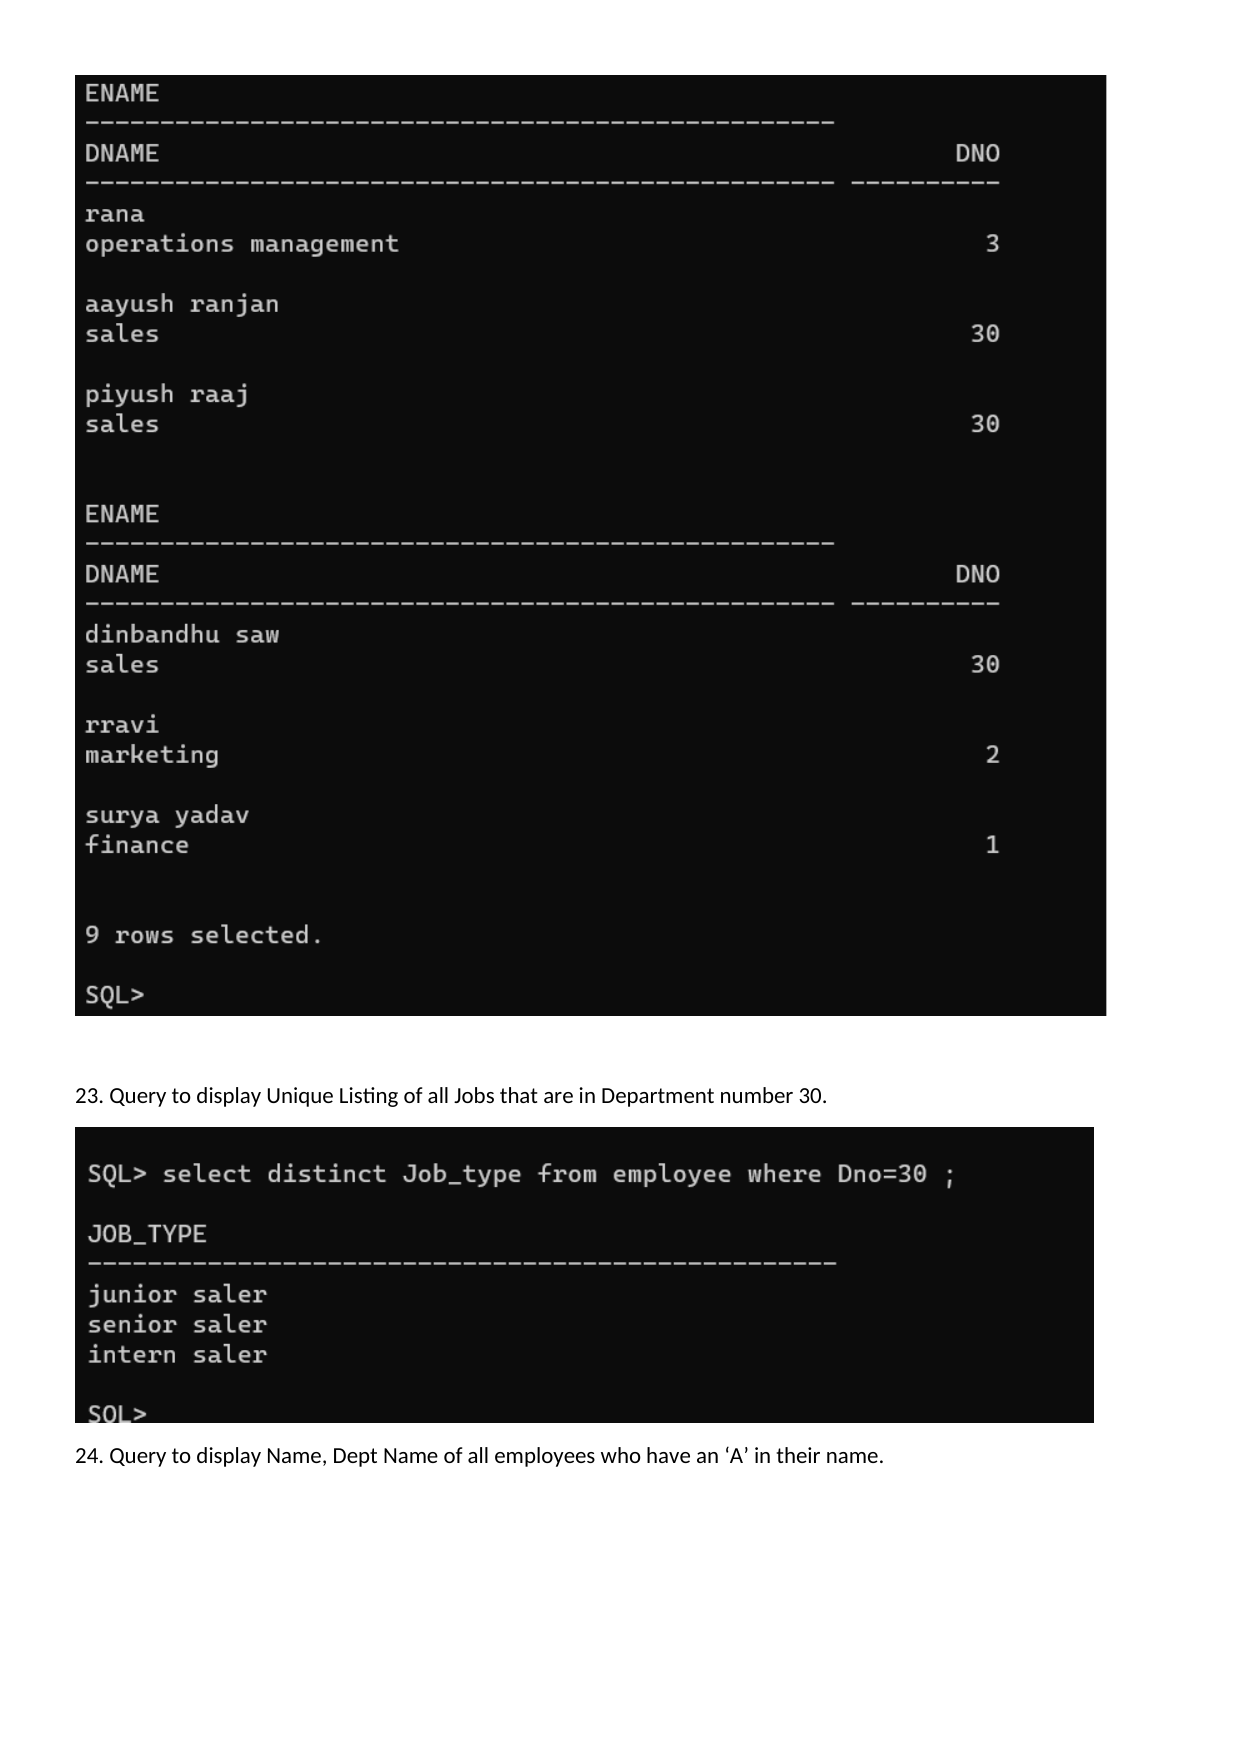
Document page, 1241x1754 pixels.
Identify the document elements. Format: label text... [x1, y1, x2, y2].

text 23. Query to display Unique Listing of all Jobs that are in Department number 30. [75, 1081, 1165, 1109]
picture [75, 75, 1107, 1016]
picture [75, 1127, 1094, 1423]
text 24. Query to display Name, Dept Name of all employees who have an ‘A’ in their name. [75, 1442, 1165, 1469]
